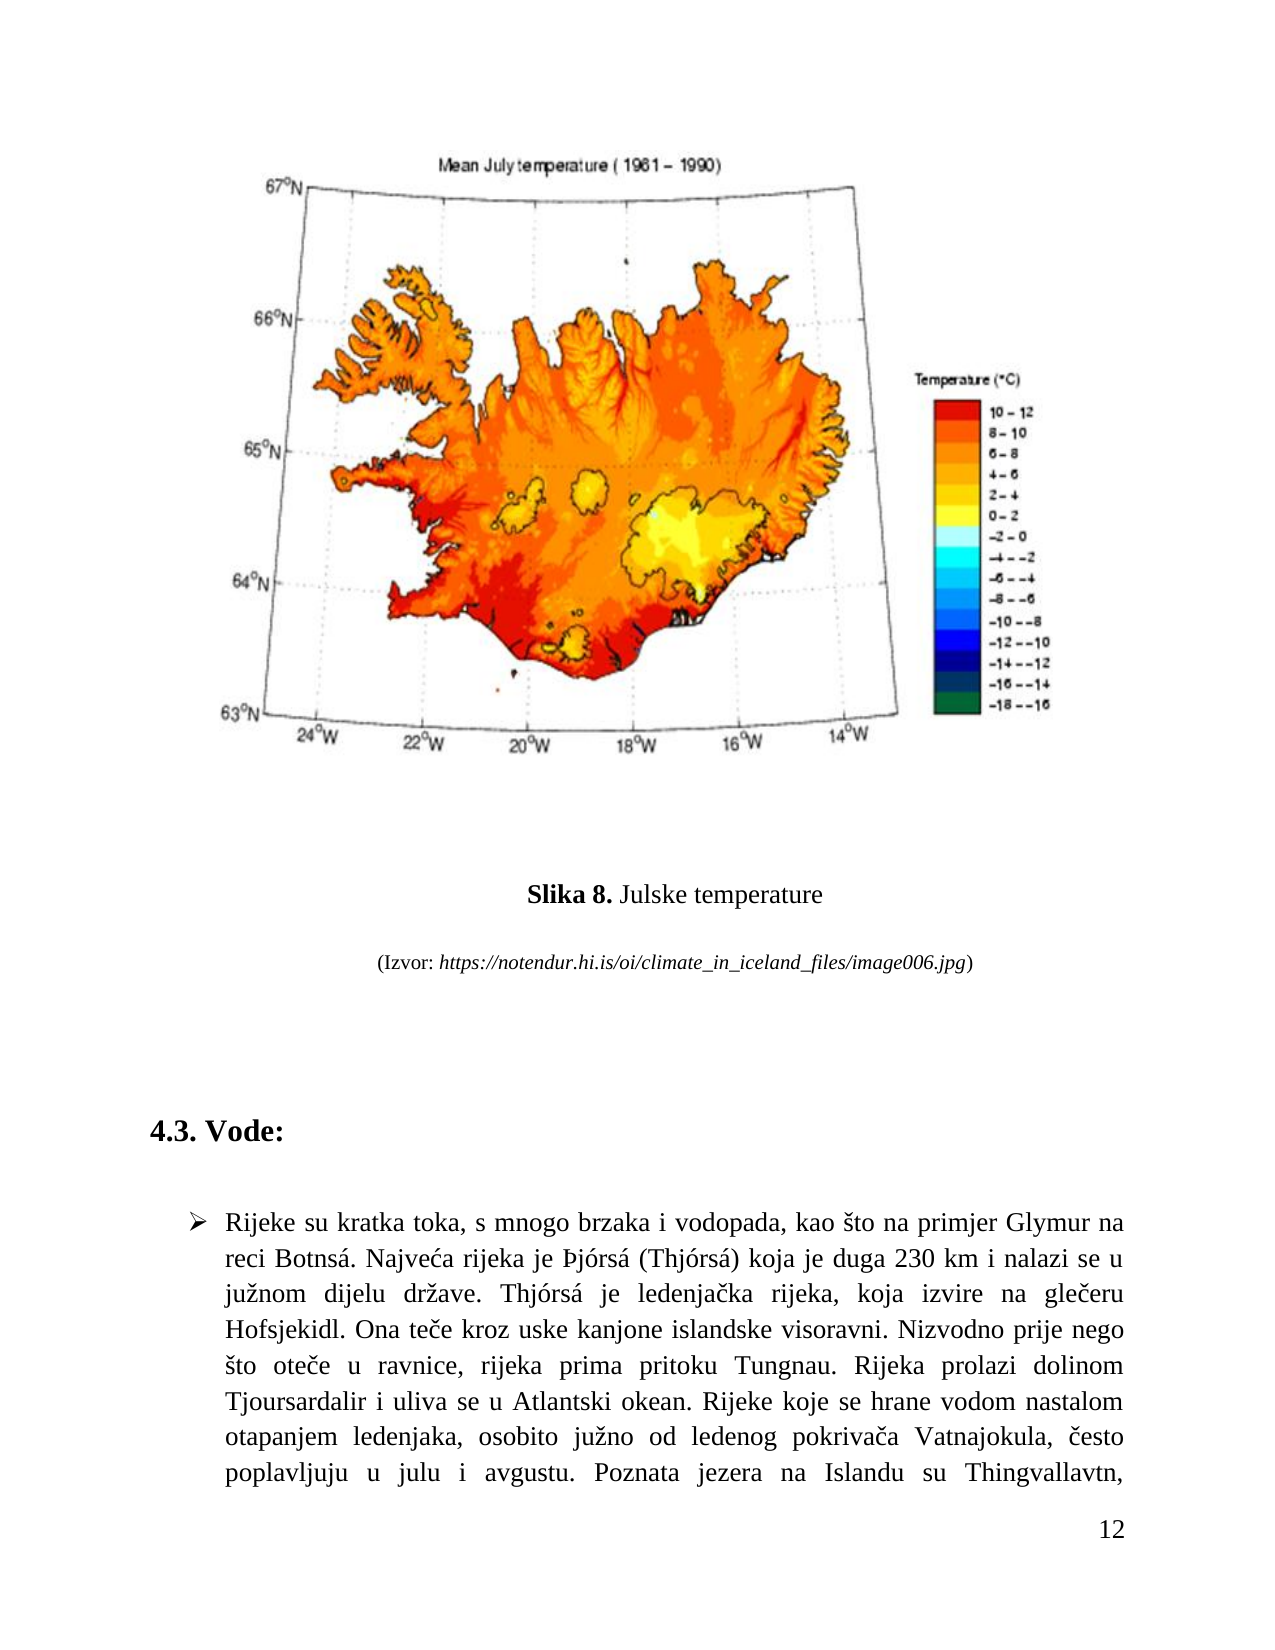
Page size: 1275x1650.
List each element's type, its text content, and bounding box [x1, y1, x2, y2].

picture [209, 150, 1063, 759]
list Slika 8. Julske temperature [225, 878, 1125, 909]
list (Izvor: https://notendur.hi.is/oi/climate_in_iceland_files/image006.jpg) [225, 950, 1125, 974]
subtitle 4.3. Vode: [150, 1112, 1125, 1148]
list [187, 1206, 1125, 1487]
